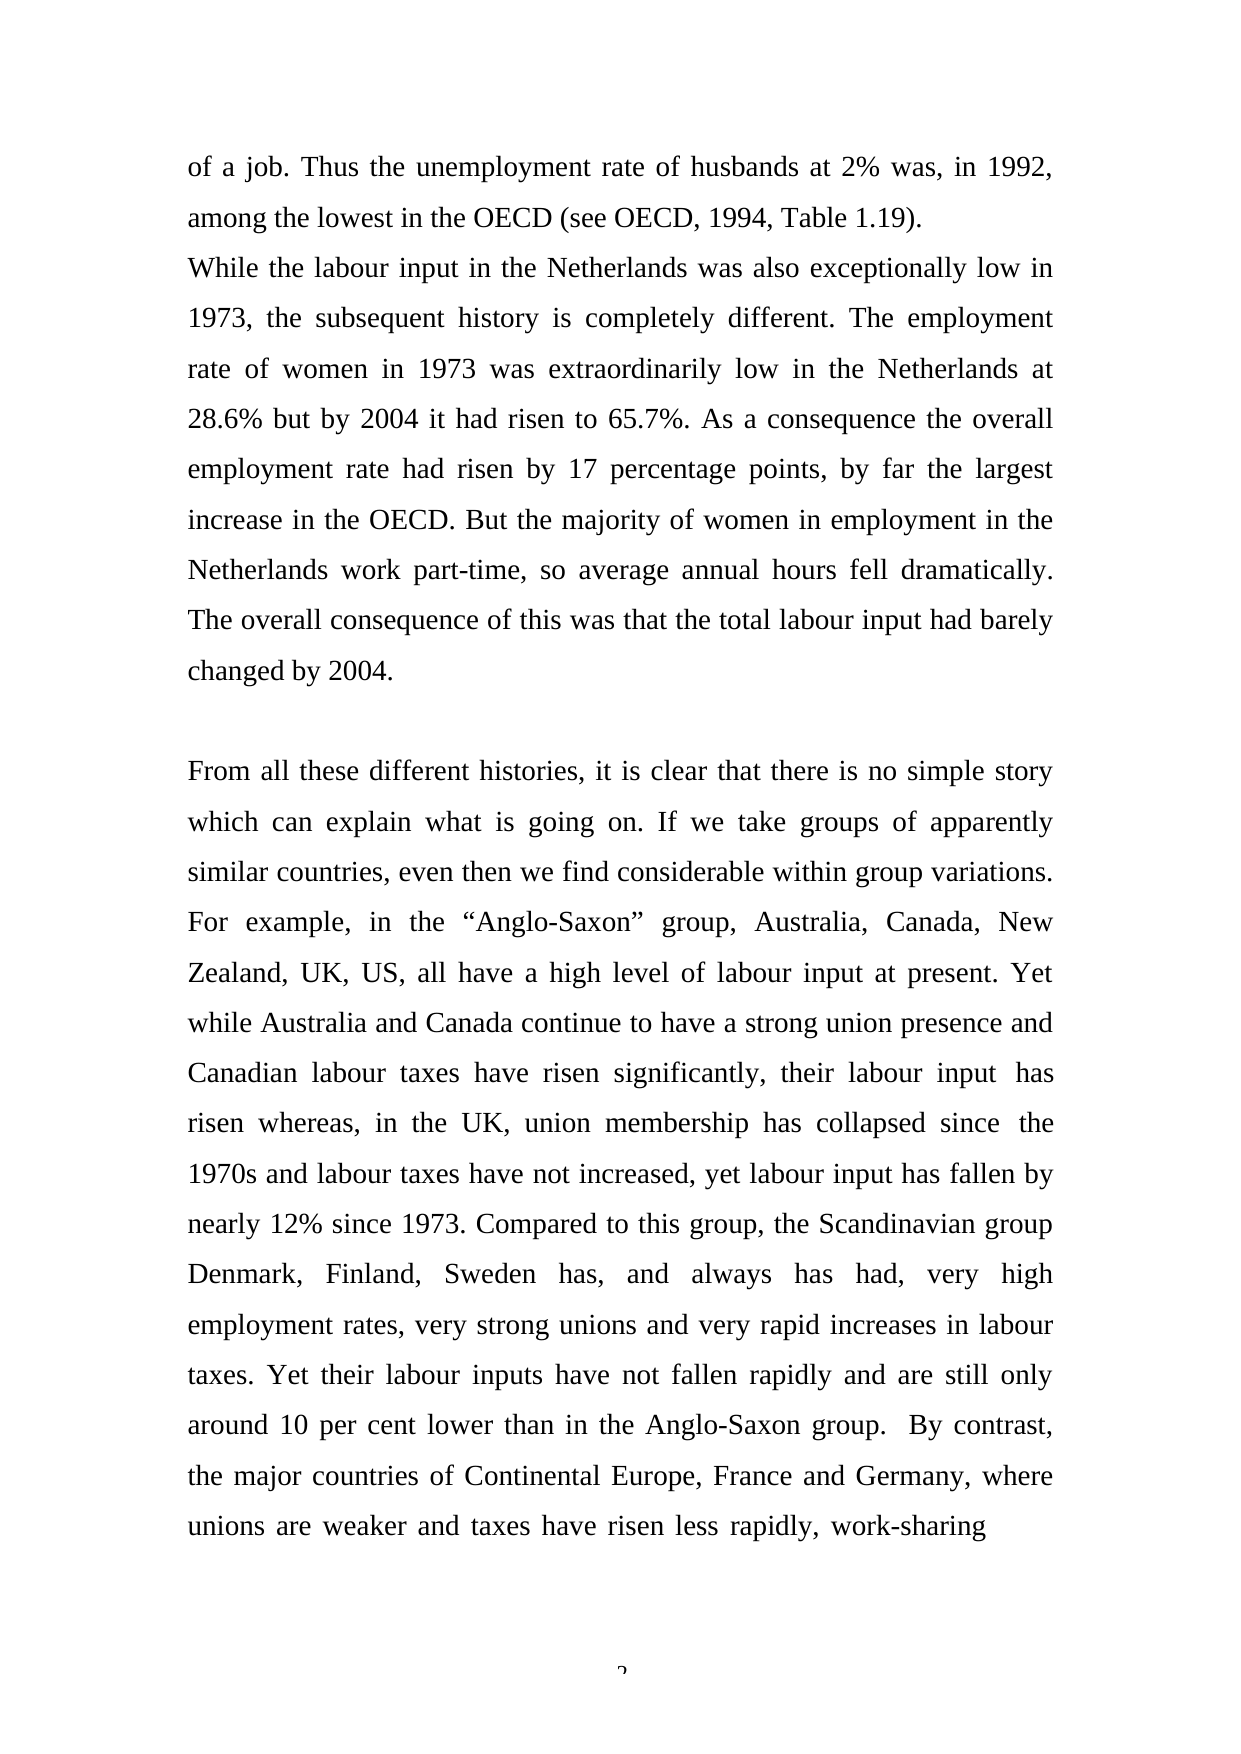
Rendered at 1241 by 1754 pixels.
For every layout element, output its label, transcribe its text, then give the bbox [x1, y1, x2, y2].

text From all these different histories, it is clear that there is no simple story which can explain what is going on. If we take groups of apparently similar countries, even then we find considerable within group variations. For example, in the “Anglo-Saxon” group, Australia, Canada, New Zealand, UK, US, all have a high level of labour input at present. Yet while Australia and Canada continue to have a strong union presence and Canadian labour taxes have risen significantly, their labour input has risen whereas, in the UK, union membership has collapsed since the 1970s and labour taxes have not increased, yet labour input has fallen by nearly 12% since 1973. Compared to this group, the Scandinavian group Denmark, Finland, Sweden has, and always has had, very high employment rates, very strong unions and very rapid increases in labour taxes. Yet their labour inputs have not fallen rapidly and are still only around 10 per cent lower than in the Anglo-Saxon group. By contrast, the major countries of Continental Europe, France and Germany, where unions are weaker and taxes have risen less rapidly, work-sharing [187, 753, 1054, 1542]
text While the labour input in the Netherlands was also exceptionally low in 1973, the subsequent history is completely different. The employment rate of women in 1973 was extraordinarily low in the Netherlands at 28.6% but by 2004 it had risen to 65.7%. As a consequence the overall employment rate had risen by 17 percentage points, by far the largest increase in the OECD. But the majority of women in employment in the Netherlands work part-time, so average annual hours fell dramatically. The overall consequence of this was that the total labour input had barely changed by 2004. [187, 250, 1054, 686]
text of a job. Thus the unemployment rate of husbands at 2% was, in 1992, among the lowest in the OECD (see OECD, 1994, Table 1.19). [187, 149, 1054, 233]
